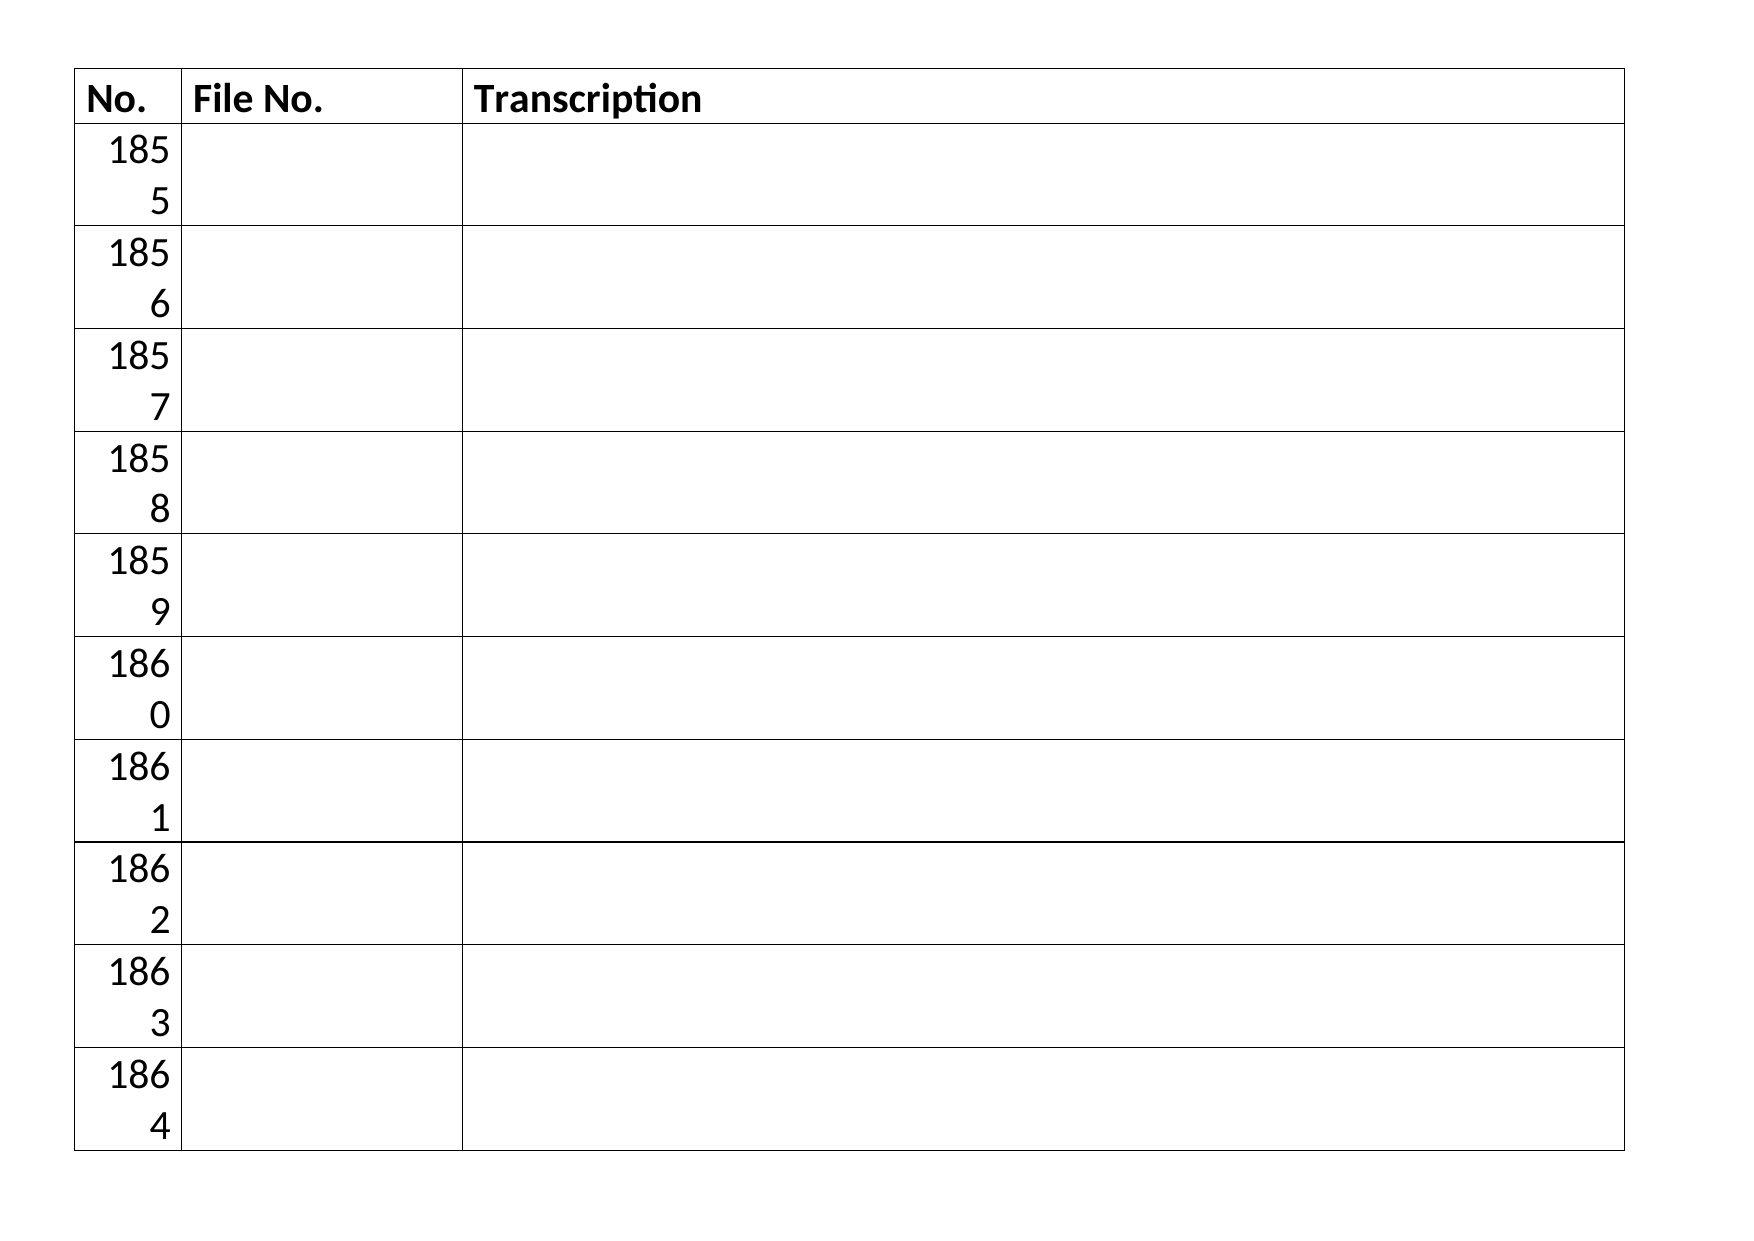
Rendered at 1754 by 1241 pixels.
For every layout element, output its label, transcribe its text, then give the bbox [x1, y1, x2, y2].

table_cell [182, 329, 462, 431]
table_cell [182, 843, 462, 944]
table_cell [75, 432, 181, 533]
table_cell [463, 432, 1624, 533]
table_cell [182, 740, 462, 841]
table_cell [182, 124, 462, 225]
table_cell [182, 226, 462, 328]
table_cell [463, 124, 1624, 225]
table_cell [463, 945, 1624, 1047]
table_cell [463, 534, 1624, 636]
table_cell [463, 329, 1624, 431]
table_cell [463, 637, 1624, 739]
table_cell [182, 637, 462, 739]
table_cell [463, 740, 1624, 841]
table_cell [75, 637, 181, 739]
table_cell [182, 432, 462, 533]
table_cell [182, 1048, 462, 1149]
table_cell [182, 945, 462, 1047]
table_header No. [75, 69, 181, 122]
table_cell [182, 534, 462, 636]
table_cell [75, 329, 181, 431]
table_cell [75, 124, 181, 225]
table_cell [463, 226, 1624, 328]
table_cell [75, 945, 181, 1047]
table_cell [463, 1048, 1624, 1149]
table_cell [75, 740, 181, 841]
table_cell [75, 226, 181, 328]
table_header Transcription [463, 69, 1624, 122]
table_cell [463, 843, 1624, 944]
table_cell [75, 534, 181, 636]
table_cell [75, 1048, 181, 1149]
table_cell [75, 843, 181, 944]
table_header File No. [182, 69, 462, 122]
